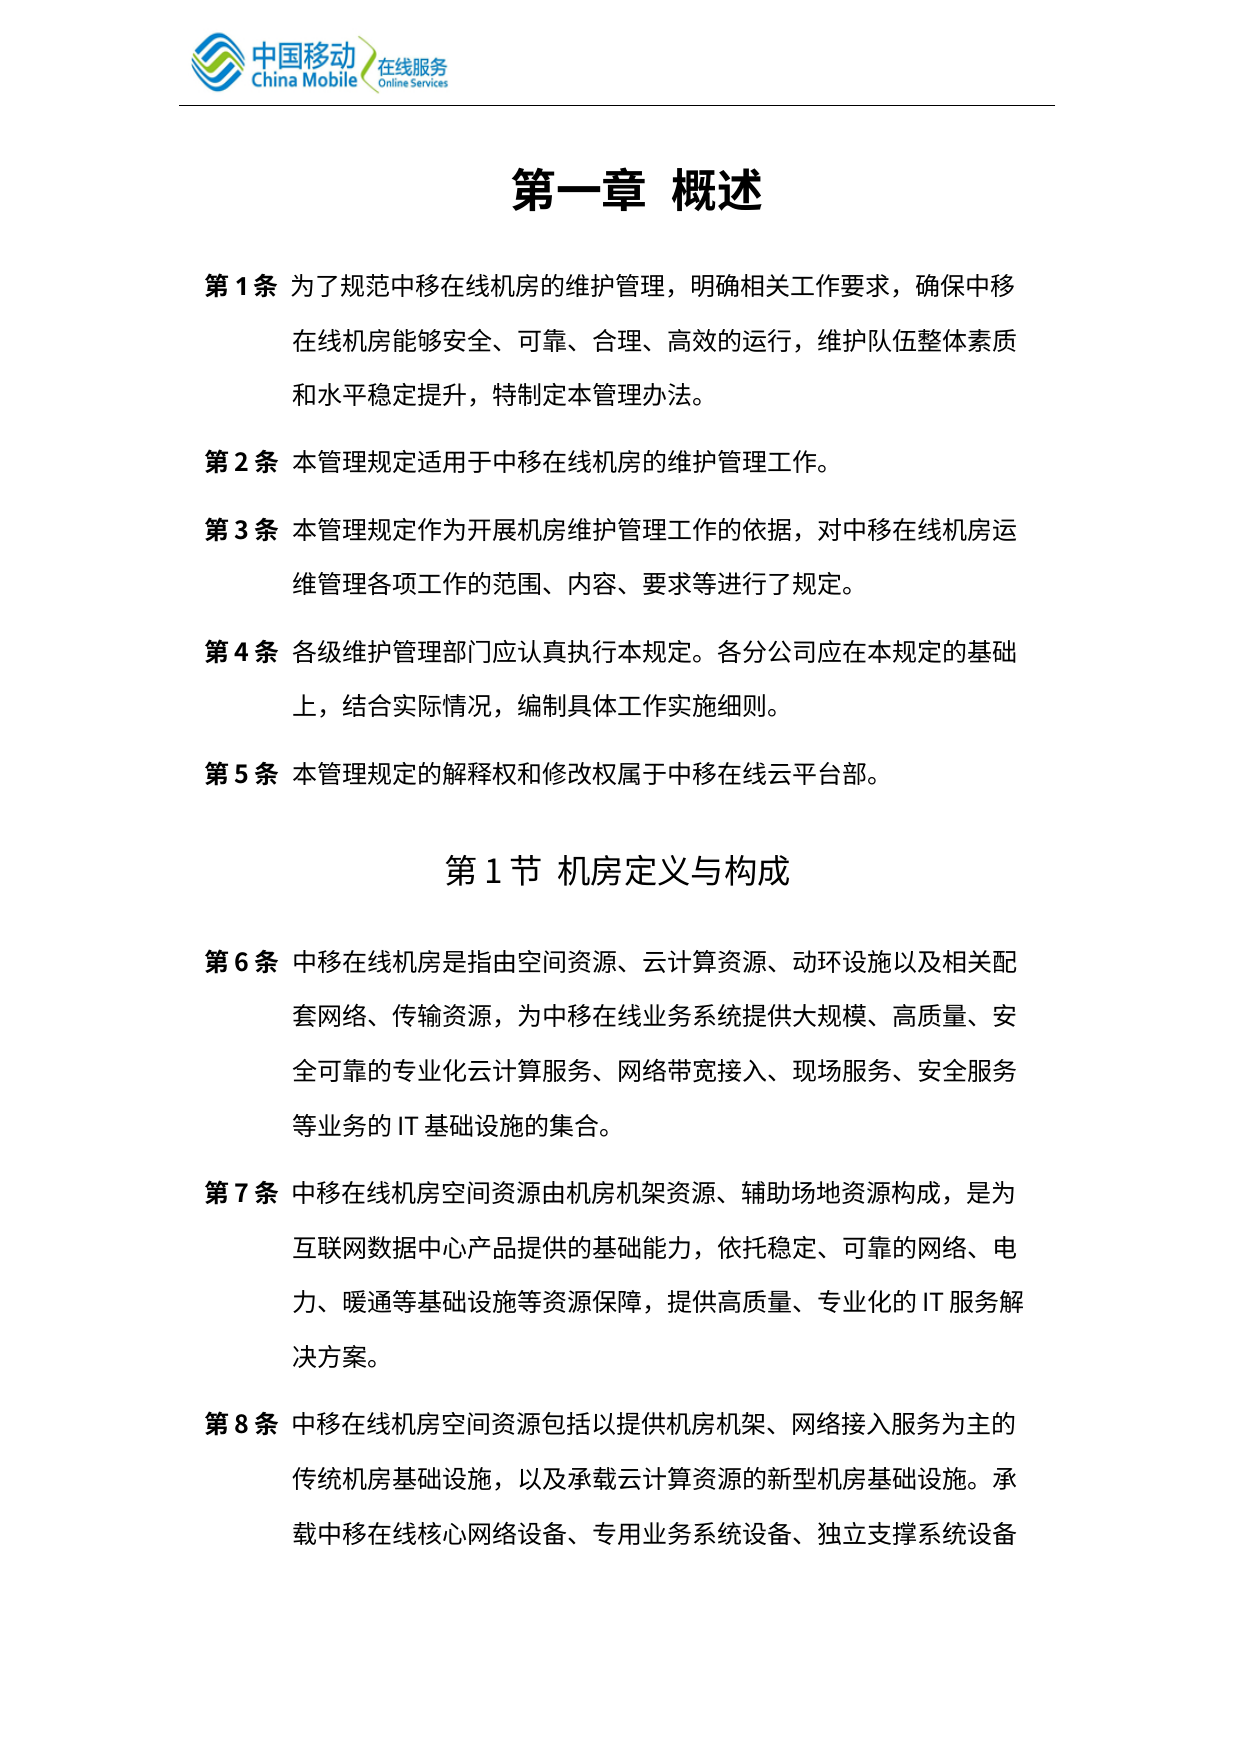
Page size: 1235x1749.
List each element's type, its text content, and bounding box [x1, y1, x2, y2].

subtitle 第1节 机房定义与构成 [187, 845, 1047, 893]
text 第3条 本管理规定作为开展机房维护管理工作的依据，对中移在线机房运维管理各项工作的范围、内容、要求等进行了规定。 [204, 510, 1035, 601]
text 第4条 各级维护管理部门应认真执行本规定。各分公司应在本规定的基础上，结合实际情况，编制具体工作实施细则。 [204, 632, 1035, 723]
text 第7条 中移在线机房空间资源由机房机架资源、辅助场地资源构成，是为互联网数据中心产品提供的基础能力，依托稳定、可靠的网络、电力、暖通等基础设施等资源保障，提供高质量、专业化的IT服务解决方案。 [204, 1173, 1035, 1374]
text 第5条 本管理规定的解释权和修改权属于中移在线云平台部。 [204, 754, 1035, 790]
picture [187, 28, 464, 98]
text 第6条 中移在线机房是指由空间资源、云计算资源、动环设施以及相关配套网络、传输资源，为中移在线业务系统提供大规模、高质量、安全可靠的专业化云计算服务、网络带宽接入、现场服务、安全服务等业务的IT基础设施的集合。 [204, 942, 1035, 1142]
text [204, 1405, 1035, 1551]
text 第1条 为了规范中移在线机房的维护管理，明确相关工作要求，确保中移在线机房能够安全、可靠、合理、高效的运行，维护队伍整体素质和水平稳定提升，特制定本管理办法。 [204, 266, 1035, 412]
text 第2条 本管理规定适用于中移在线机房的维护管理工作。 [204, 443, 1035, 479]
subtitle 概述 [510, 154, 1047, 220]
